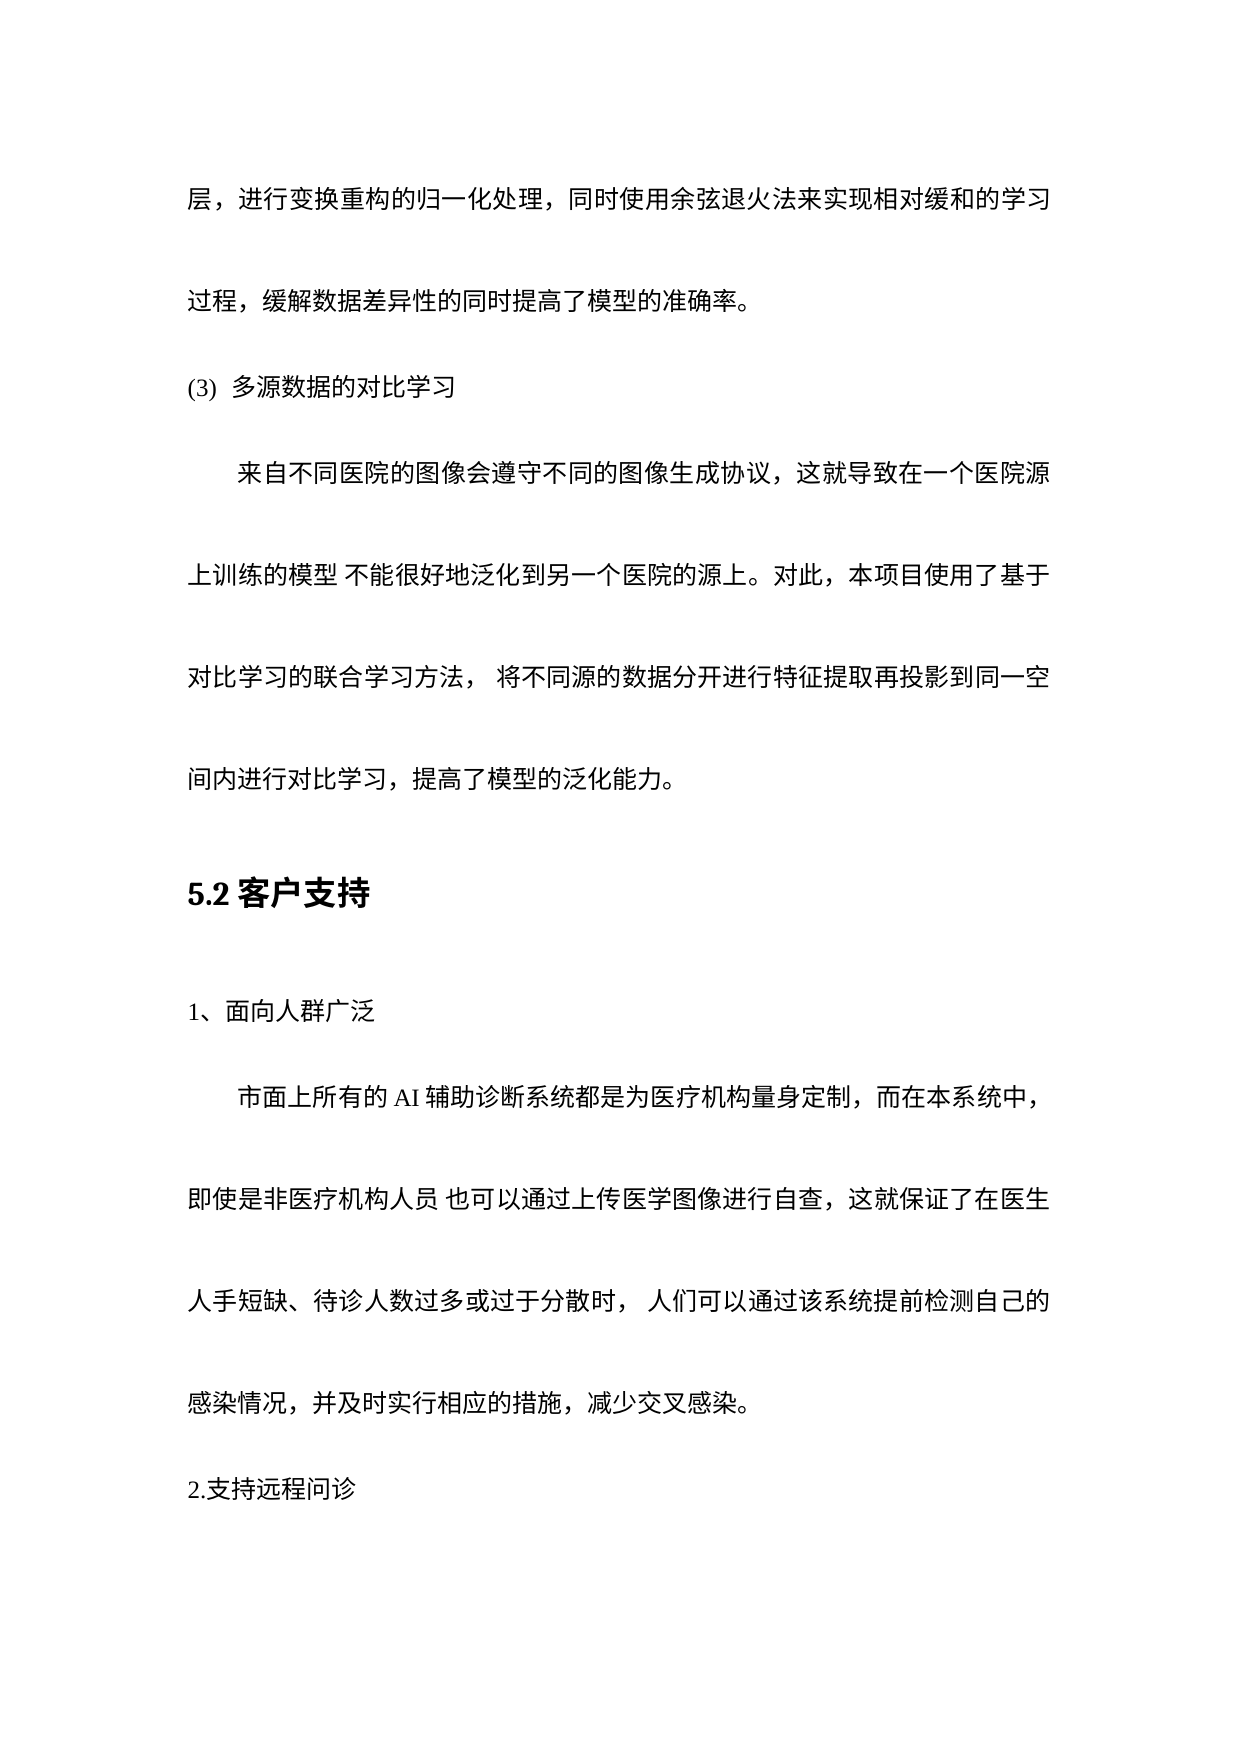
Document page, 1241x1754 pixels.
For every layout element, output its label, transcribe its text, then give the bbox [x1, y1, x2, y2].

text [187, 164, 1053, 334]
text 1、面向人群广泛 [187, 976, 1053, 1043]
text 市面上所有的AI辅助诊断系统都是为医疗机构量身定制，而在本系统中，即使是非医疗机构人员 也可以通过上传医学图像进行自查，这就保证了在医生人手短缺、待诊人数过多或过于分散时， 人们可以通过该系统提前检测自己的感染情况，并及时实行相应的措施，减少交叉感染。 [187, 1062, 1053, 1435]
text 来自不同医院的图像会遵守不同的图像生成协议，这就导致在一个医院源上训练的模型 不能很好地泛化到另一个医院的源上。对此，本项目使用了基于对比学习的联合学习方法， 将不同源的数据分开进行特征提取再投影到同一空间内进行对比学习，提高了模型的泛化能力。 [187, 438, 1053, 811]
text 2.支持远程问诊 [187, 1453, 1053, 1521]
list 多源数据的对比学习 [187, 352, 1053, 420]
subtitle 5.2 客户支持 [187, 857, 1053, 924]
